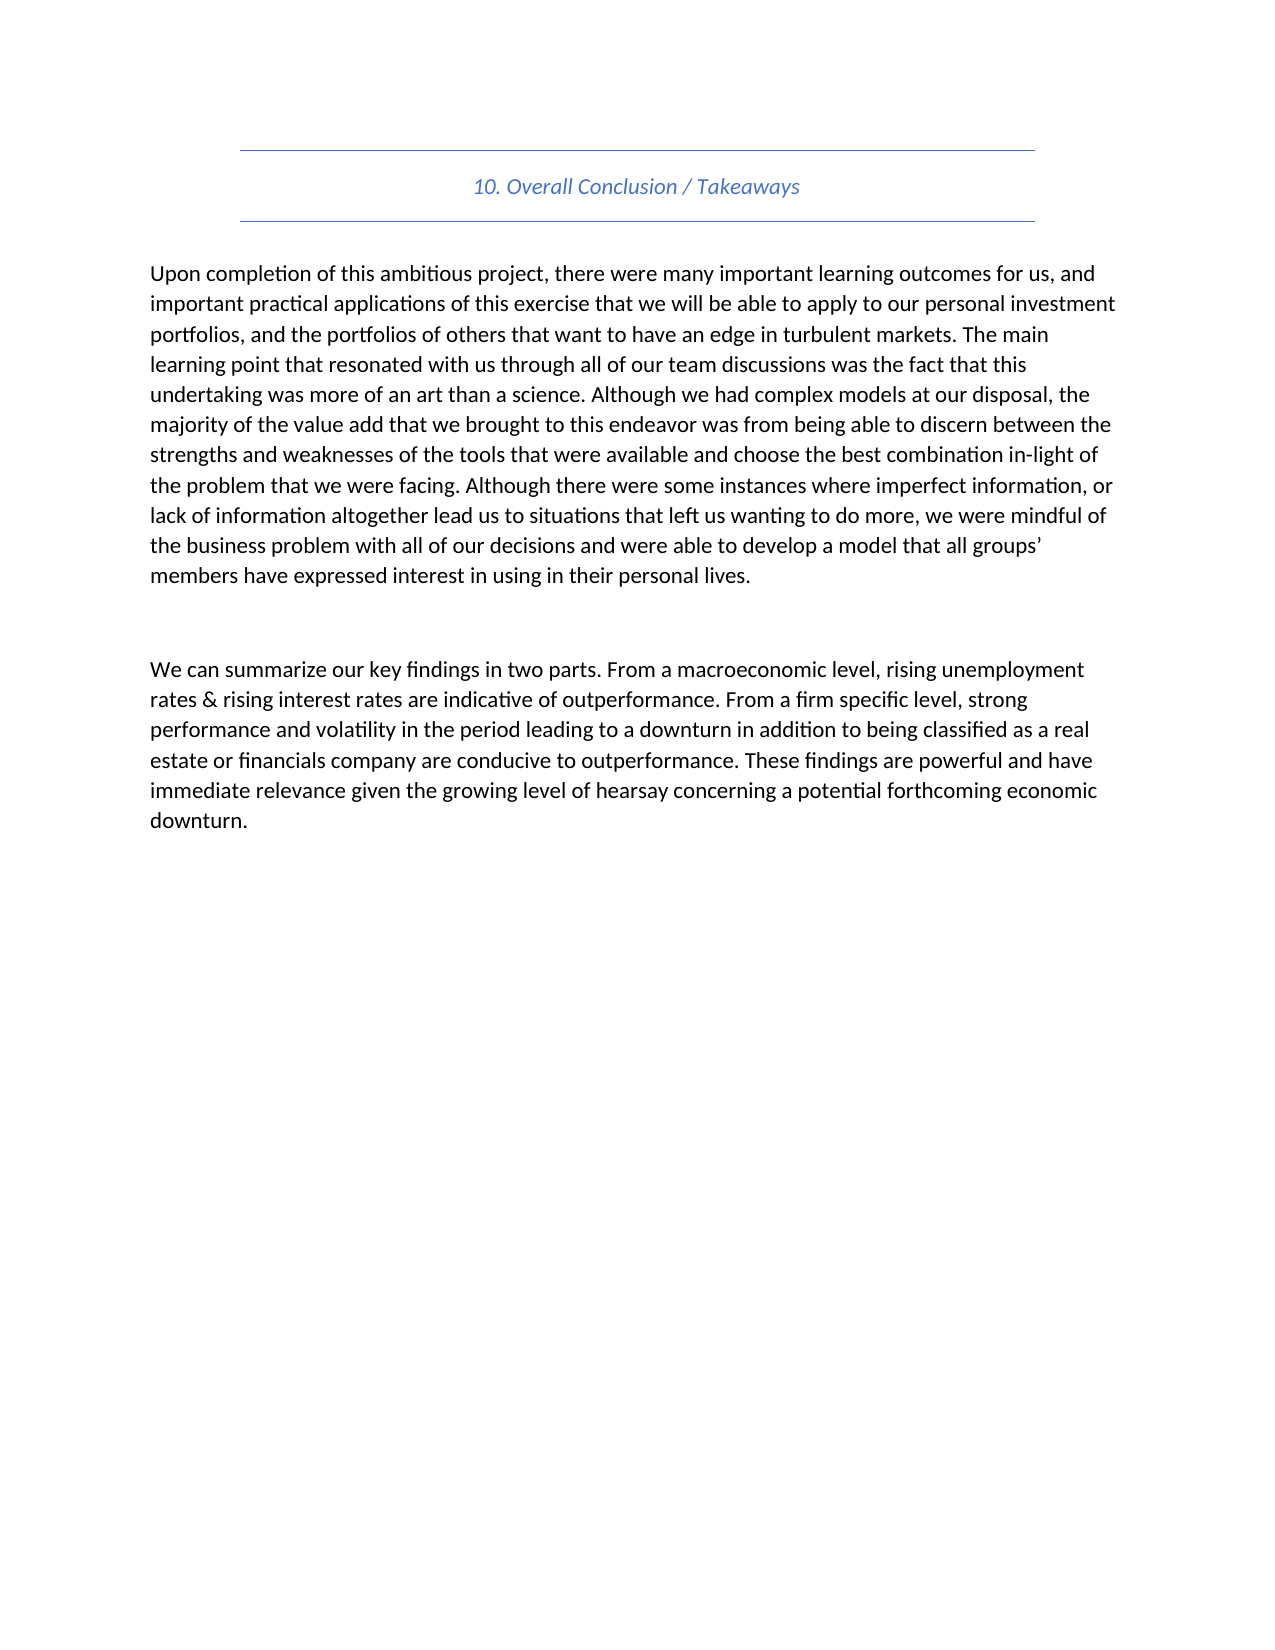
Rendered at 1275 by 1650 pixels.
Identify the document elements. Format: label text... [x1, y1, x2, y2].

text Upon completion of this ambitious project, there were many important learning outcomes for us, and important practical applications of this exercise that we will be able to apply to our personal investment portfolios, and the portfolios of others that want to have an edge in turbulent markets. The main learning point that resonated with us through all of our team discussions was the fact that this undertaking was more of an art than a science. Although we had complex models at our disposal, the majority of the value add that we brought to this endeavor was from being able to discern between the strengths and weaknesses of the tools that were available and choose the best combination in-light of the problem that we were facing. Although there were some instances where imperfect information, or lack of information altogether lead us to situations that left us wanting to do more, we were mindful of the business problem with all of our decisions and were able to develop a model that all groups’ members have expressed interest in using in their personal lives. [150, 259, 1125, 589]
text 10. Overall Conclusion / Takeaways [240, 151, 1035, 221]
text We can summarize our key findings in two parts. From a macroeconomic level, rising unemployment rates & rising interest rates are indicative of outperformance. From a firm specific level, strong performance and volatility in the period leading to a downturn in addition to being classified as a real estate or financials company are conducive to outperformance. These findings are powerful and have immediate relevance given the growing level of hearsay concerning a potential forthcoming economic downturn. [150, 655, 1125, 834]
